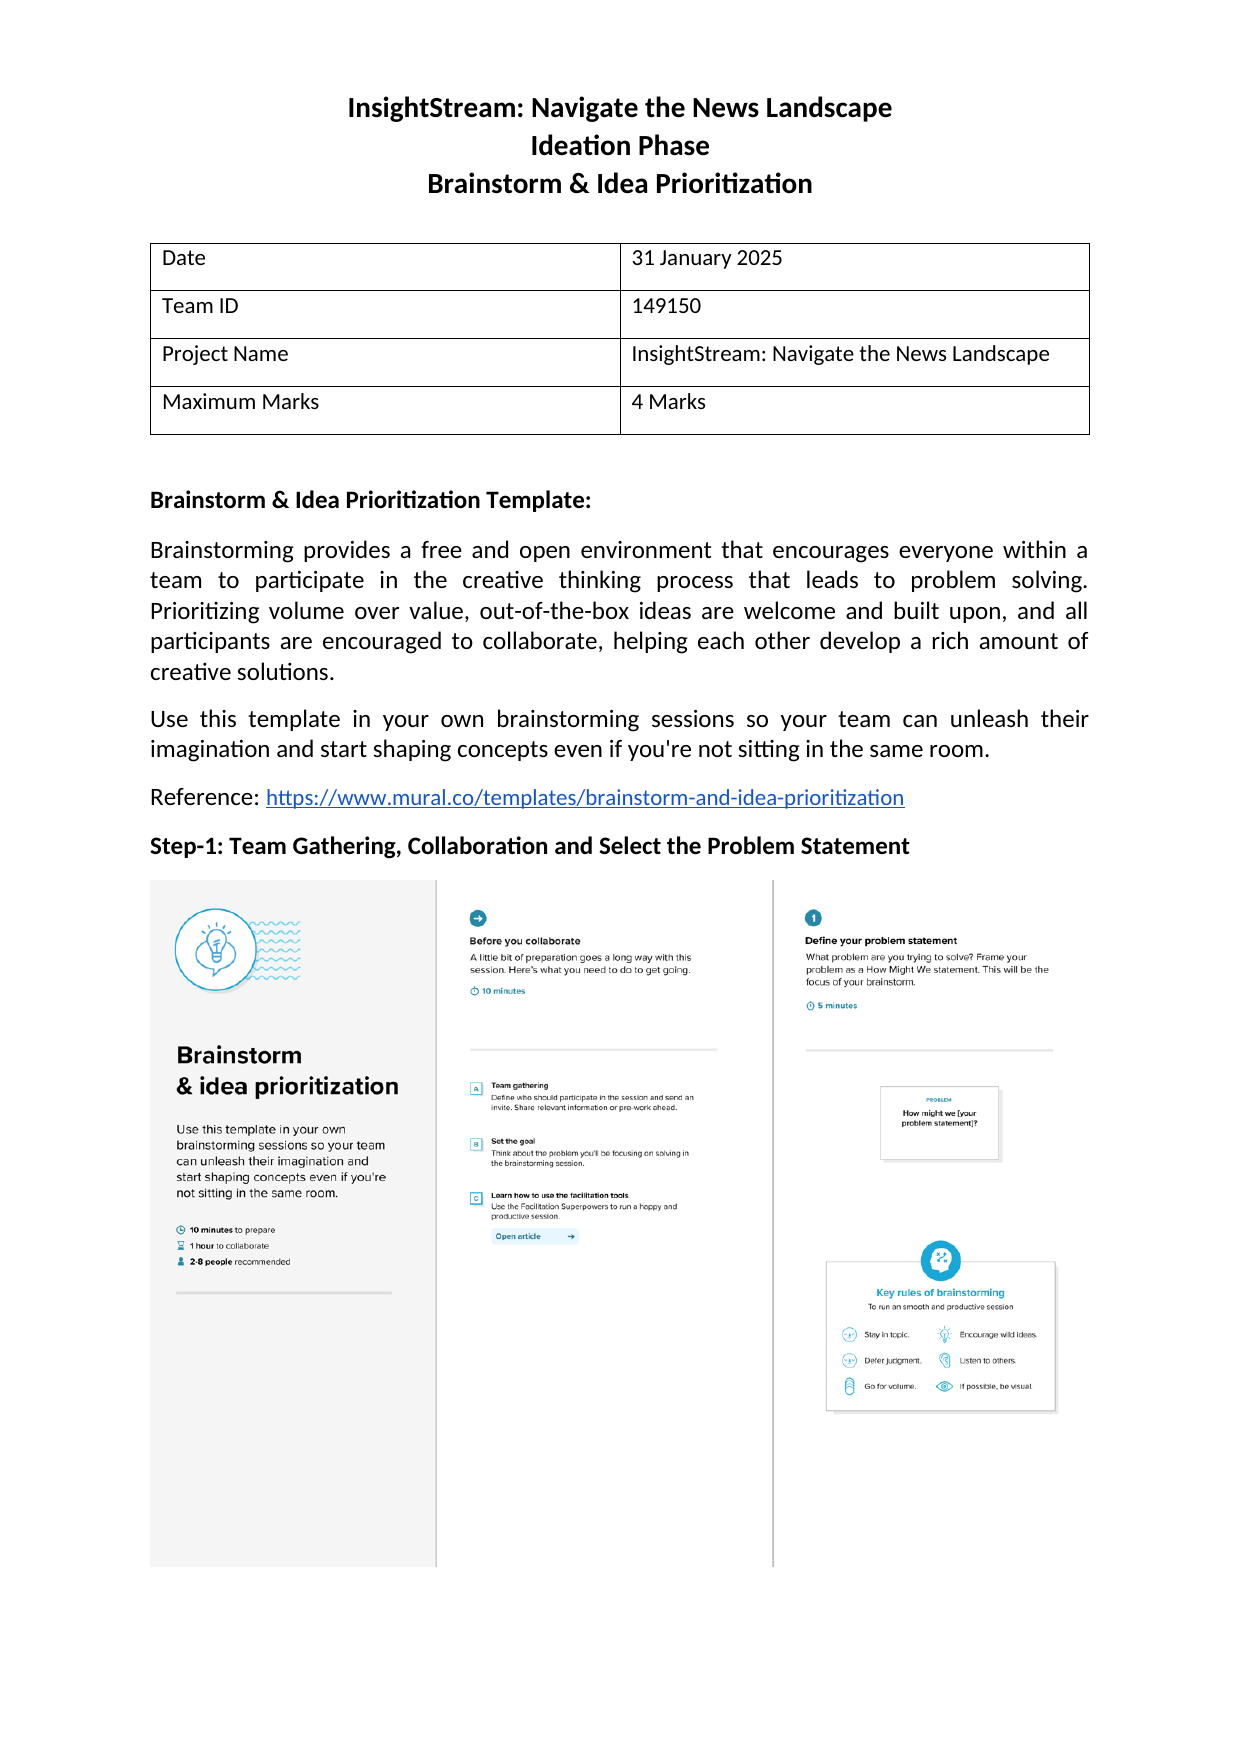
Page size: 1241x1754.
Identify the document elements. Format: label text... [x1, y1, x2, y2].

table_cell Project Name [151, 339, 620, 386]
text Brainstorm & Idea Prioritization [150, 166, 1090, 201]
text InsightStream: Navigate the News Landscape [150, 89, 1090, 124]
table_cell 149150 [621, 291, 1089, 338]
text Reference: https://www.mural.co/templates/brainstorm-and-idea-prioritization [150, 781, 1090, 811]
text Ideation Phase [150, 127, 1090, 163]
table_cell InsightStream: Navigate the News Landscape [621, 339, 1089, 386]
text Use this template in your own brainstorming sessions so your team can unleash their imagination and start shaping concepts even if you're not sitting in the same room. [150, 703, 1090, 764]
picture [150, 880, 1091, 1567]
table_header 31 January 2025 [621, 244, 1089, 290]
table_cell 4 Marks [621, 387, 1089, 434]
text Brainstorming provides a free and open environment that encourages everyone within a team to participate in the creative thinking process that leads to problem solving. Prioritizing volume over value, out-of-the-box ideas are welcome and built upon, and all participants are encouraged to collaborate, helping each other develop a rich amount of creative solutions. [150, 534, 1090, 686]
table_header Date [151, 244, 620, 290]
text Brainstorm & Idea Prioritization Template: [150, 484, 1090, 515]
table_cell Maximum Marks [151, 387, 620, 434]
text Step-1: Team Gathering, Collaboration and Select the Problem Statement [150, 830, 1090, 861]
table_cell Team ID [151, 291, 620, 338]
